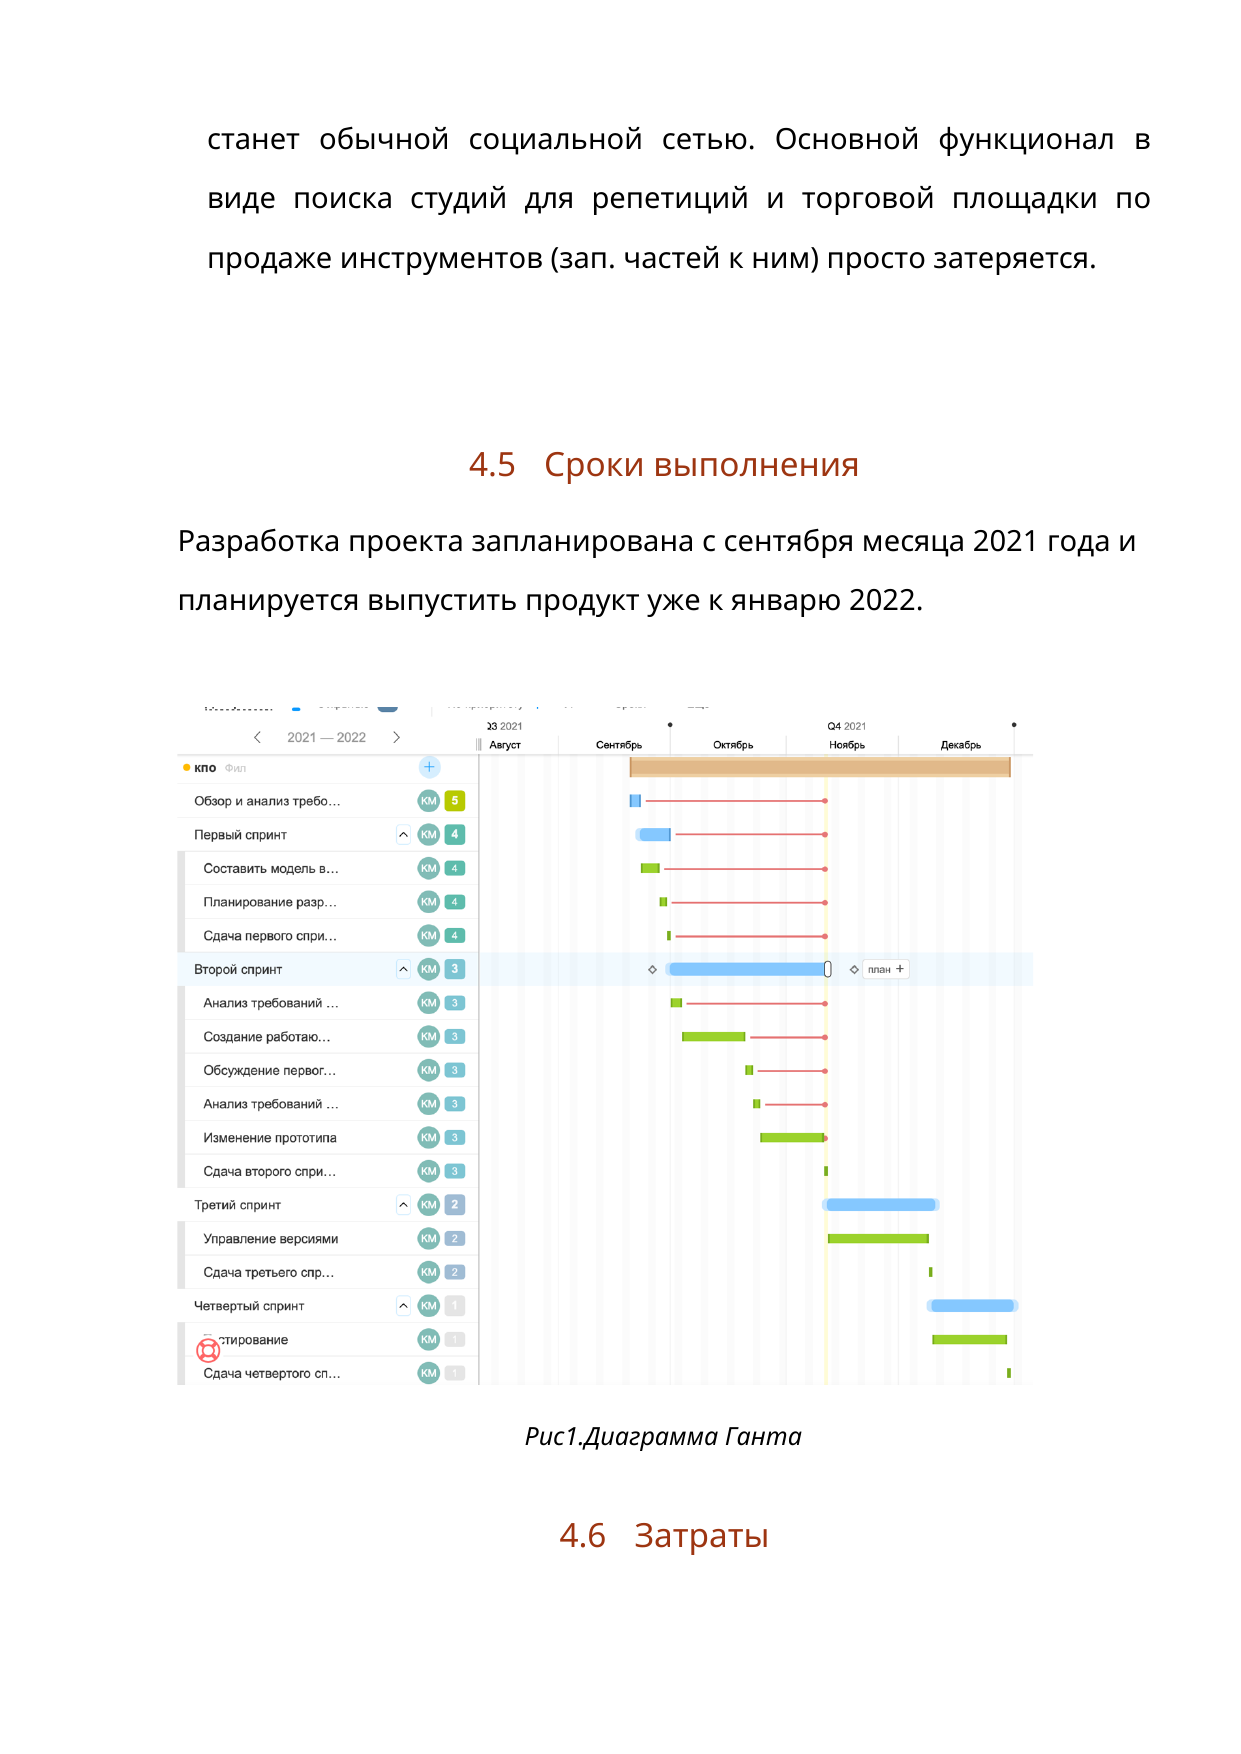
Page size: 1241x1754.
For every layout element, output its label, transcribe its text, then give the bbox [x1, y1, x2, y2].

text Разработка проекта запланирована с сентября месяца 2021 года и планируется выпустить продукт уже к январю 2022. [177, 520, 1152, 619]
subtitle Затраты [177, 1512, 1152, 1557]
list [207, 118, 1152, 277]
subtitle Сроки выполнения [177, 441, 1152, 486]
text Рис1.Диаграмма Ганта [177, 1419, 1152, 1453]
picture [177, 707, 1034, 1385]
